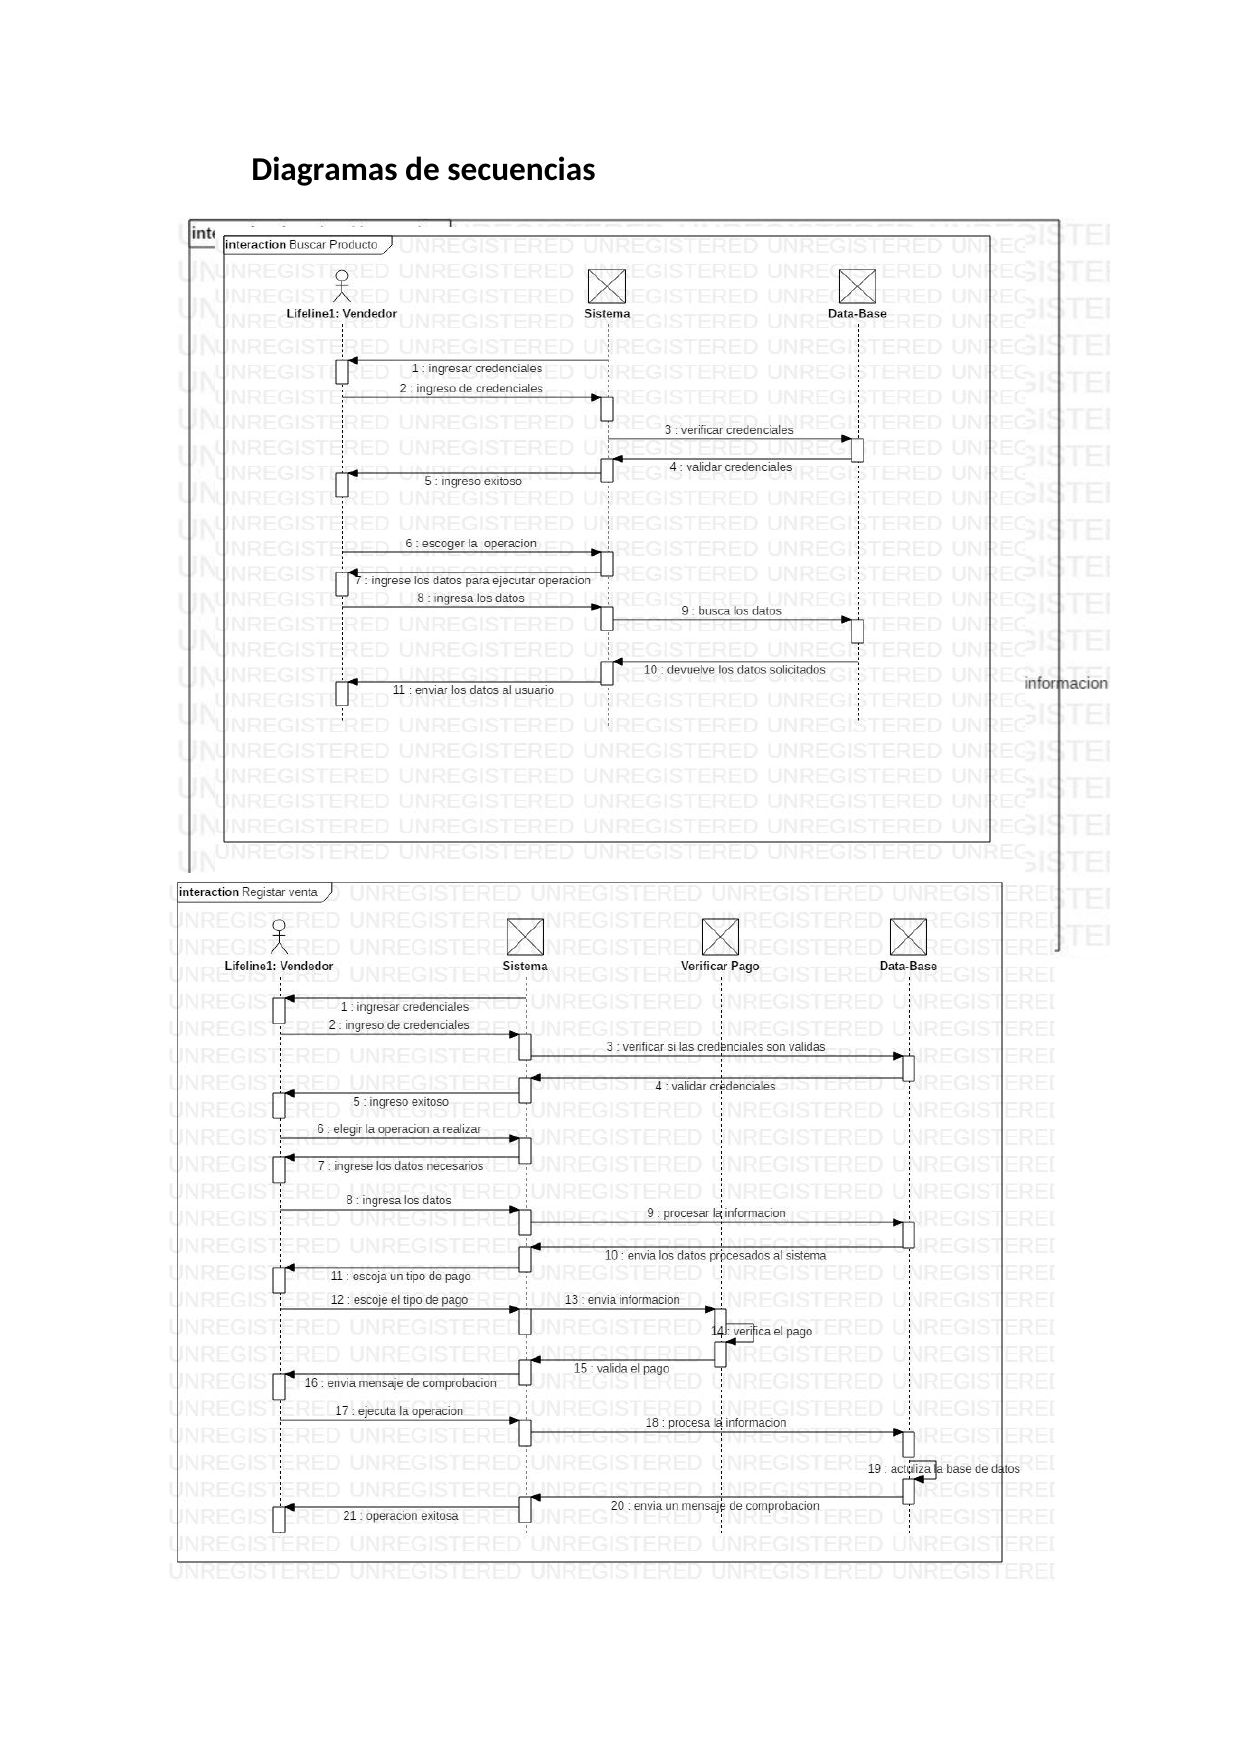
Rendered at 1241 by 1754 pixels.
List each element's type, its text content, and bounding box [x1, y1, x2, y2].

picture [168, 208, 1111, 1598]
text Diagramas de secuencias [251, 148, 1063, 188]
